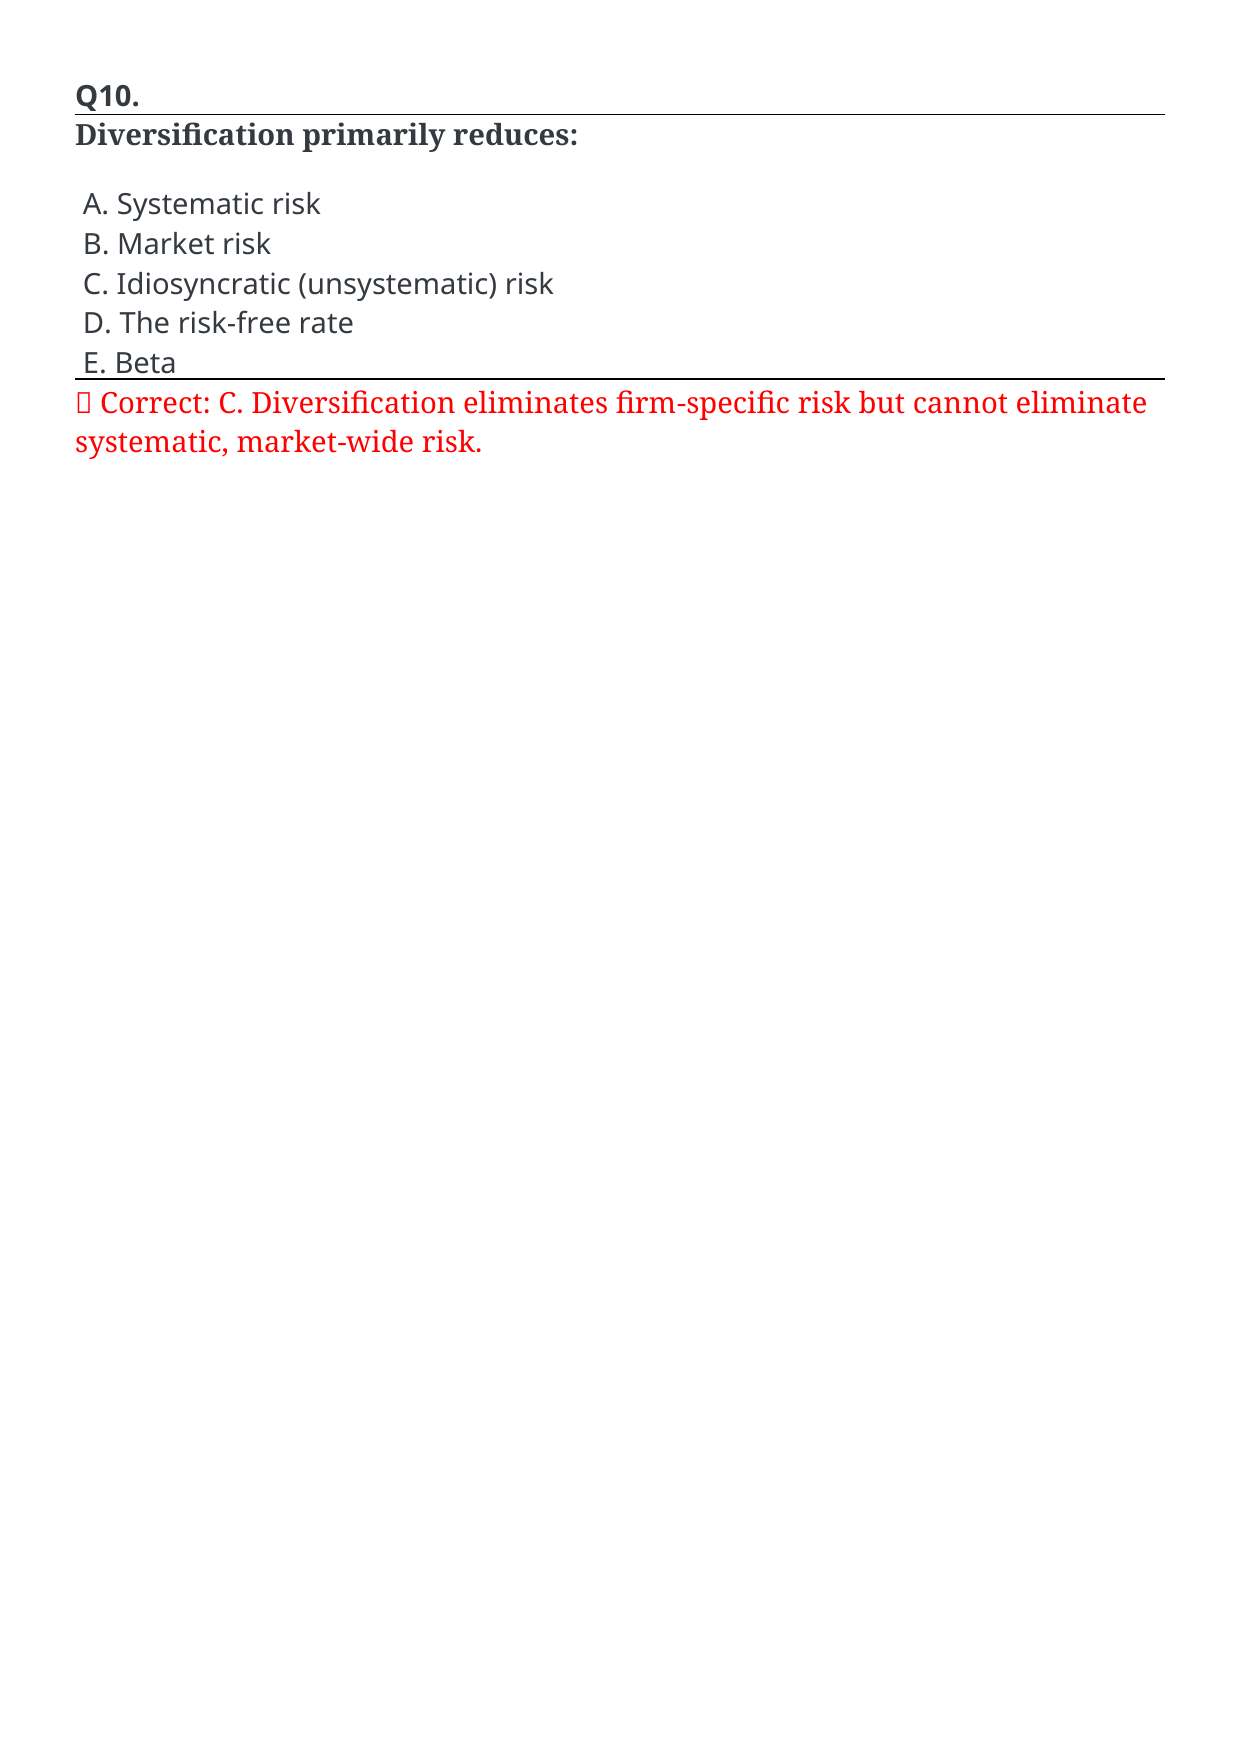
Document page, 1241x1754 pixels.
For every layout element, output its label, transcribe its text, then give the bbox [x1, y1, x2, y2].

text Q10. [75, 75, 1165, 114]
text A. Systematic risk B. Market risk C. Idiosyncratic (unsystematic) risk D. The risk-free rate E. Beta [75, 183, 1165, 378]
text Diversification primarily reduces: [75, 115, 1165, 154]
text ✅ Correct: C. Diversification eliminates firm-specific risk but cannot eliminate systematic, market-wide risk. [75, 382, 1165, 461]
